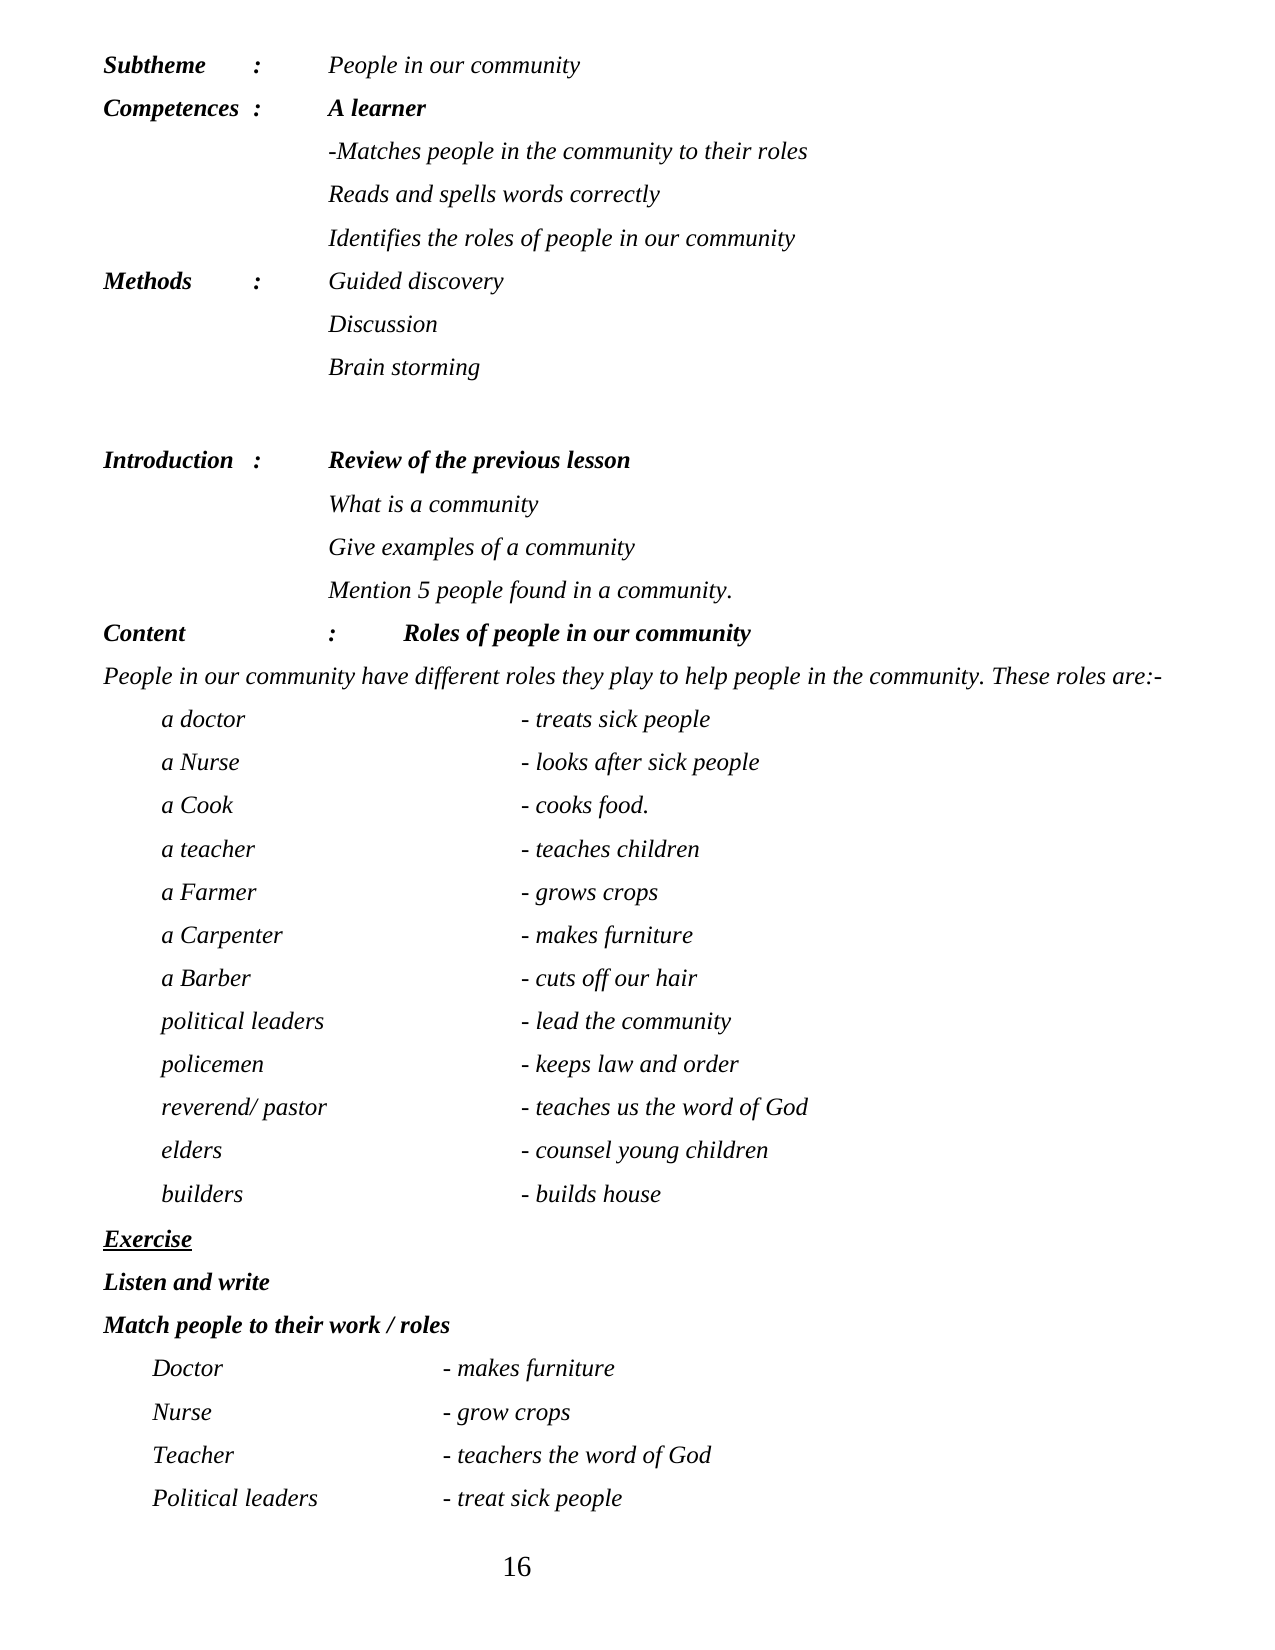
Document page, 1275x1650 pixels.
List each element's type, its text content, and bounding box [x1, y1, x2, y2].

text Content : Roles of people in our community [103, 618, 1181, 647]
text What is a community [103, 489, 1181, 517]
text Reads and spells words correctly [328, 179, 1181, 208]
text Subtheme : People in our community [103, 50, 1181, 79]
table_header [394, 1354, 881, 1528]
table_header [103, 1354, 394, 1528]
text -Matches people in the community to their roles [328, 136, 1181, 165]
table_header a doctor a Nurse a Cook a teacher a Farmer a Carpenter a Barber political leaders policemen reverend/ pastor elders builders [113, 704, 472, 1224]
text Give examples of a community [103, 532, 1181, 561]
text Identifies the roles of people in our community [328, 223, 1181, 251]
table_header - treats sick people - looks after sick people - cooks food. - teaches children - grows crops - makes furniture - cuts off our hair - lead the community - keeps law and order - teaches us the word of God - counsel young children - builds house [472, 704, 842, 1224]
text Exercise [103, 1224, 1181, 1253]
text People in our community have different roles they play to help people in the community. These roles are:- [103, 661, 1181, 690]
text Introduction : Review of the previous lesson [103, 446, 1181, 474]
text Methods : Guided discovery [103, 266, 1181, 294]
text Listen and write [103, 1267, 1181, 1296]
text Competences : A learner [103, 93, 1181, 122]
text Mention 5 people found in a community. [103, 575, 1181, 604]
text Brain storming [328, 352, 1181, 381]
text Match people to their work / roles [103, 1310, 1181, 1339]
text Discussion [328, 309, 1181, 338]
